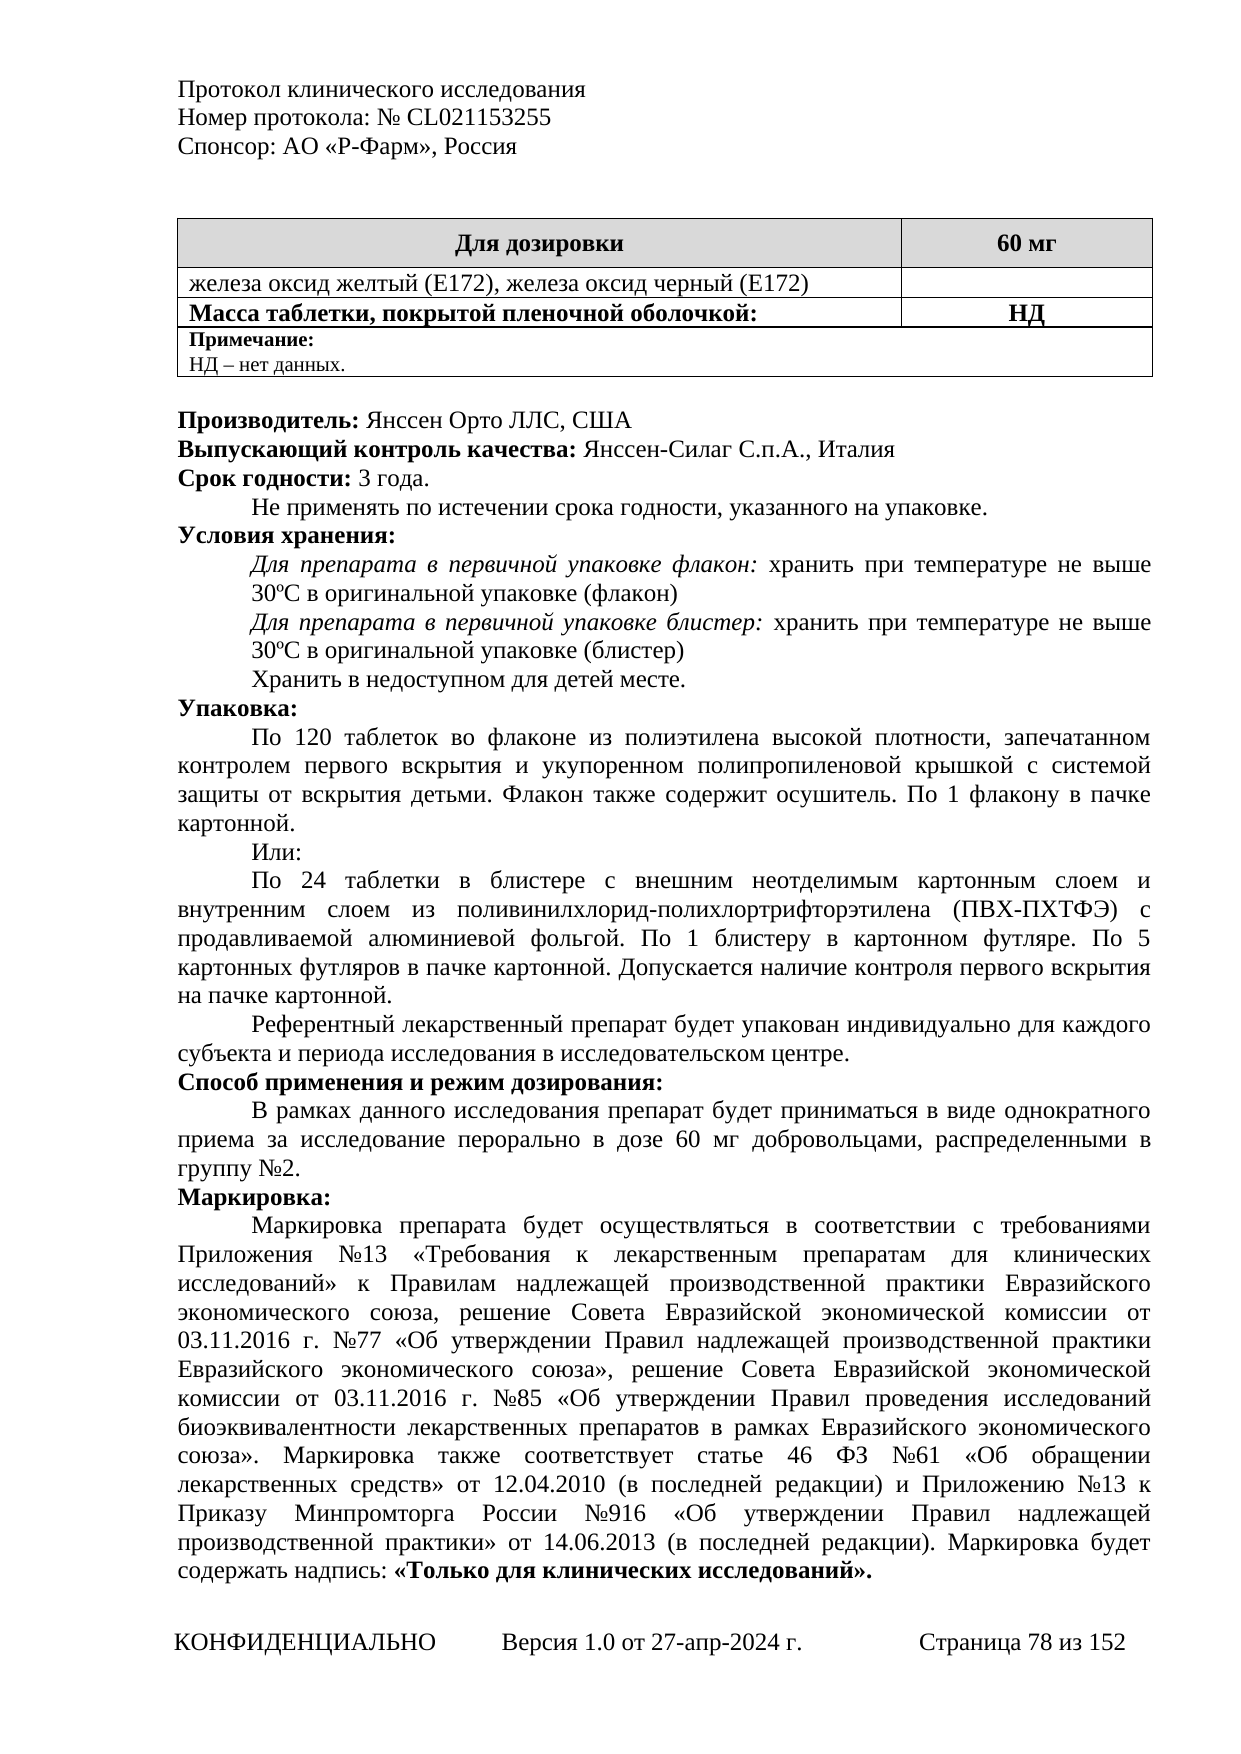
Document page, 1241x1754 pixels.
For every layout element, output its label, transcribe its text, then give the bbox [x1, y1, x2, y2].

text Производитель: Янссен Орто ЛЛС, США [177, 405, 1152, 434]
text Срок годности: 3 года. [177, 463, 1152, 492]
table_cell Масса таблетки, покрытой пленочной оболочкой: [178, 298, 901, 326]
text Для препарата в первичной упаковке флакон: хранить при температуре не выше 30ºС в оригинальной упаковке (флакон) [251, 549, 1152, 607]
text В рамках данного исследования препарат будет приниматься в виде однократного приема за исследование перорально в дозе 60 мг добровольцами, распределенными в группу №2. [177, 1095, 1152, 1182]
text Условия хранения: [177, 520, 1152, 549]
text Референтный лекарственный препарат будет упакован индивидуально для каждого субъекта и периода исследования в исследовательском центре. [177, 1009, 1152, 1067]
text Маркировка: [177, 1182, 1152, 1210]
text Хранить в недоступном для детей месте. [251, 664, 1152, 693]
text Упаковка: [177, 693, 1152, 722]
text Для препарата в первичной упаковке блистер: хранить при температуре не выше 30ºС в оригинальной упаковке (блистер) [251, 607, 1152, 664]
text По 120 таблеток во флаконе из полиэтилена высокой плотности, запечатанном контролем первого вскрытия и укупоренном полипропиленовой крышкой с системой защиты от вскрытия детьми. Флакон также содержит осушитель. По 1 флакону в пачке картонной. [177, 722, 1152, 837]
table_cell НД [902, 298, 1152, 326]
table_cell Примечание: НД – нет данных. [178, 328, 1152, 376]
text По 24 таблетки в блистере с внешним неотделимым картонным слоем и внутренним слоем из поливинилхлорид-полихлортрифторэтилена (ПВХ-ПХТФЭ) с продавливаемой алюминиевой фольгой. По 1 блистеру в картонном футляре. По 5 картонных футляров в пачке картонной. Допускается наличие контроля первого вскрытия на пачке картонной. [177, 865, 1152, 1009]
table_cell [178, 268, 901, 297]
text Маркировка препарата будет осуществляться в соответствии с требованиями Приложения №13 «Требования к лекарственным препаратам для клинических исследований» к Правилам надлежащей производственной практики Евразийского экономического союза, решение Совета Евразийской экономической комиссии от 03.11.2016 г. №77 «Об утверждении Правил надлежащей производственной практики Евразийского экономического союза», решение Совета Евразийской экономической комиссии от 03.11.2016 г. №85 «Об утверждении Правил проведения исследований биоэквивалентности лекарственных препаратов в рамках Евразийского экономического союза». Маркировка также соответствует статье 46 ФЗ №61 «Об обращении лекарственных средств» от 12.04.2010 (в последней редакции) и Приложению №13 к Приказу Минпромторга России №916 «Об утверждении Правил надлежащей производственной практики» от 14.06.2013 (в последней редакции). Маркировка будет содержать надпись: «Только для клинических исследований». [177, 1210, 1152, 1584]
text Не применять по истечении срока годности, указанного на упаковке. [251, 492, 1152, 520]
text Способ применения и режим дозирования: [177, 1067, 1152, 1095]
table_header 60 мг [902, 219, 1152, 267]
table_header Для дозировки [178, 219, 901, 267]
text Выпускающий контроль качества: Янссен-Силаг С.п.А., Италия [177, 434, 1152, 463]
text Или: [177, 837, 1152, 865]
